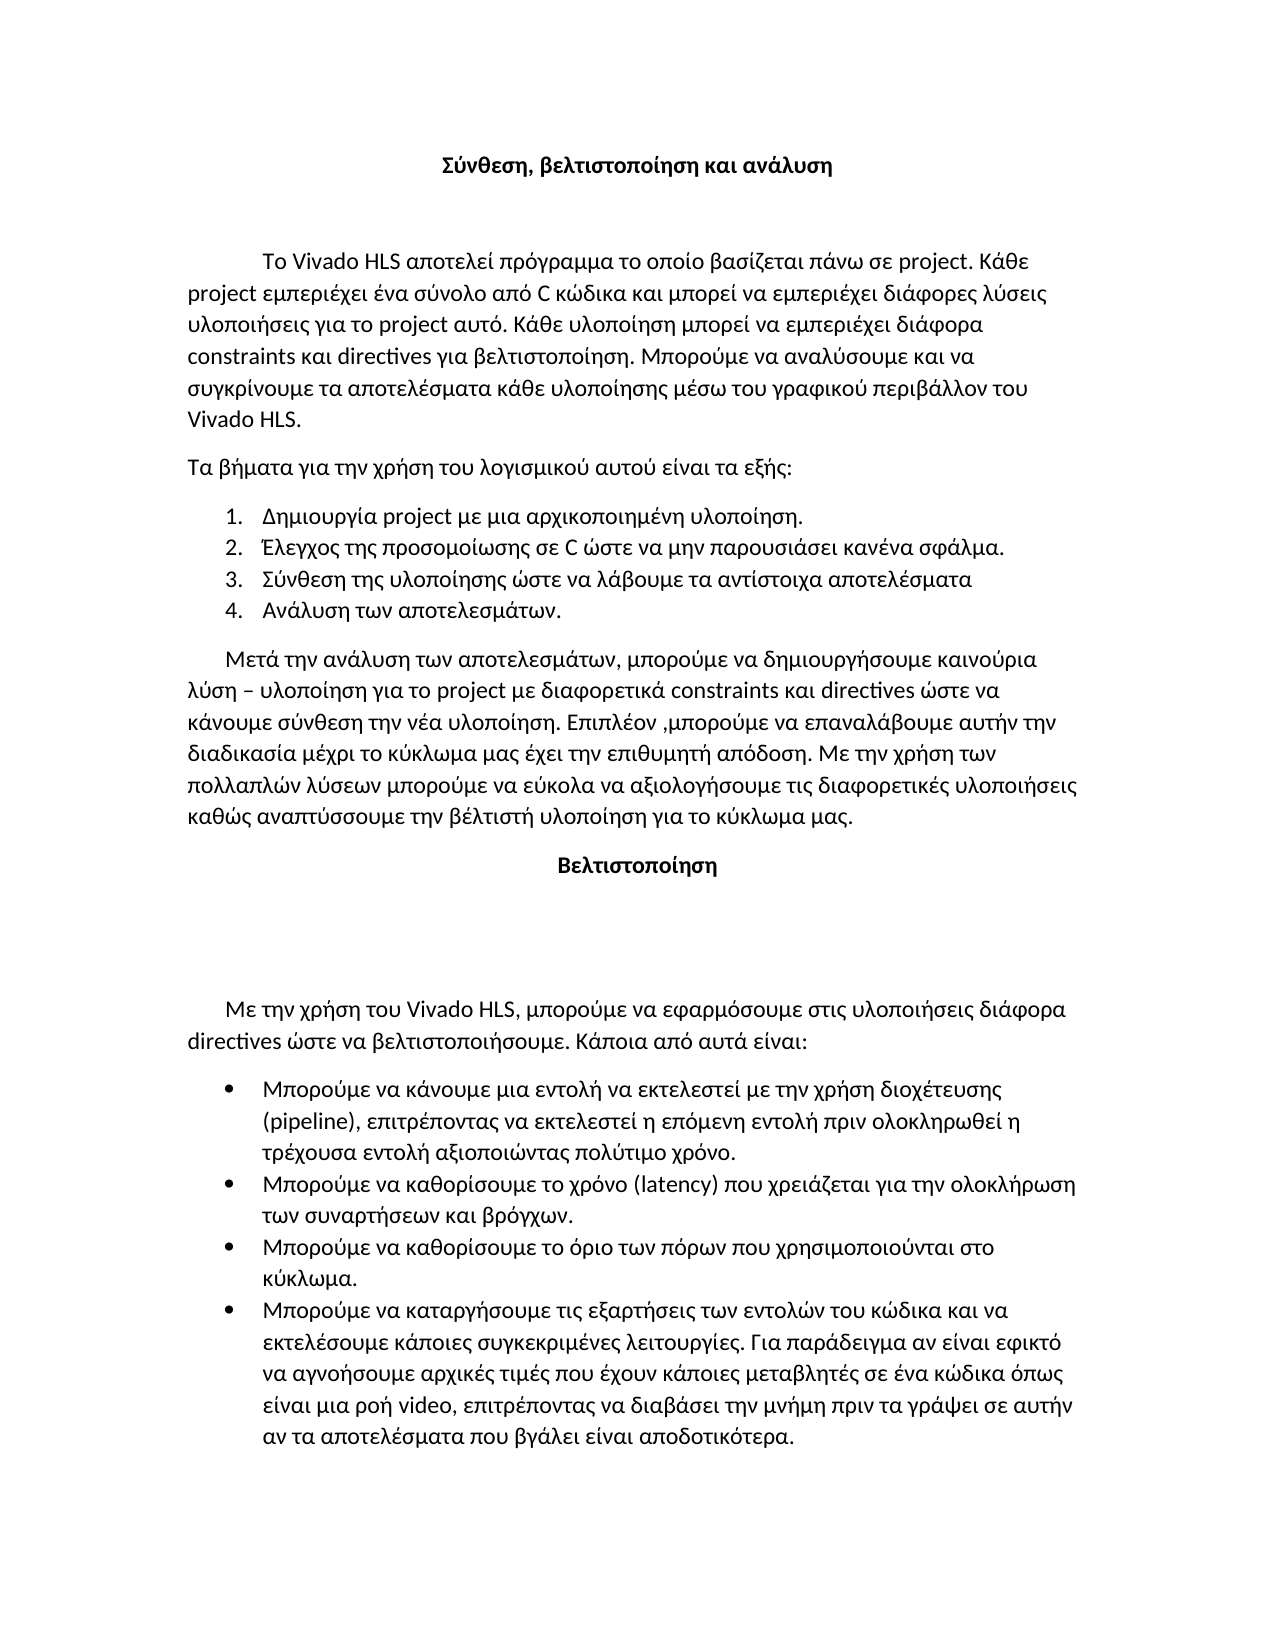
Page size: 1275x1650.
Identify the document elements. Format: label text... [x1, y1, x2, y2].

text Το Vivado HLS αποτελεί πρόγραμμα το οποίο βασίζεται πάνω σε project. Κάθε project εμπεριέχει ένα σύνολο από C κώδικα και μπορεί να εμπεριέχει διάφορες λύσεις υλοποιήσεις για το project αυτό. Κάθε υλοποίηση μπορεί να εμπεριέχει διάφορα constraints και directives για βελτιστοποίηση. Μπορούμε να αναλύσουμε και να συγκρίνουμε τα αποτελέσματα κάθε υλοποίησης μέσω του γραφικού περιβάλλον του Vivado HLS. [187, 246, 1087, 433]
text Τα βήματα για την χρήση του λογισμικού αυτού είναι τα εξής: [187, 452, 1087, 482]
list Σύνθεση της υλοποίησης ώστε να λάβουμε τα αντίστοιχα αποτελέσματα [225, 564, 1087, 593]
text Με την χρήση του Vivado HLS, μπορούμε να εφαρμόσουμε στις υλοποιήσεις διάφορα directives ώστε να βελτιστοποιήσουμε. Κάποια από αυτά είναι: [187, 994, 1087, 1055]
list Μπορούμε να καθορίσουμε το χρόνο (latency) που χρειάζεται για την ολοκλήρωση των συναρτήσεων και βρόγχων. [225, 1169, 1087, 1230]
text Βελτιστοποίηση [187, 850, 1087, 879]
list Έλεγχος της προσομοίωσης σε C ώστε να μην παρουσιάσει κανένα σφάλμα. [225, 532, 1087, 562]
list Μπορούμε να κάνουμε μια εντολή να εκτελεστεί με την χρήση διοχέτευσης (pipeline), επιτρέποντας να εκτελεστεί η επόμενη εντολή πριν ολοκληρωθεί η τρέχουσα εντολή αξιοποιώντας πολύτιμο χρόνο. [225, 1074, 1087, 1167]
text Σύνθεση, βελτιστοποίηση και ανάλυση [187, 150, 1087, 179]
list Δημιουργία project με μια αρχικοποιημένη υλοποίηση. [225, 501, 1087, 530]
list Ανάλυση των αποτελεσμάτων. [225, 595, 1087, 625]
list Μπορούμε να καθορίσουμε το όριο των πόρων που χρησιμοποιούνται στο κύκλωμα. [225, 1232, 1087, 1293]
text Μετά την ανάλυση των αποτελεσμάτων, μπορούμε να δημιουργήσουμε καινούρια λύση – υλοποίηση για το project με διαφορετικά constraints και directives ώστε να κάνουμε σύνθεση την νέα υλοποίηση. Επιπλέον ,μπορούμε να επαναλάβουμε αυτήν την διαδικασία μέχρι το κύκλωμα μας έχει την επιθυμητή απόδοση. Με την χρήση των πολλαπλών λύσεων μπορούμε να εύκολα να αξιολογήσουμε τις διαφορετικές υλοποιήσεις καθώς αναπτύσσουμε την βέλτιστή υλοποίηση για το κύκλωμα μας. [187, 644, 1087, 831]
list Μπορούμε να καταργήσουμε τις εξαρτήσεις των εντολών του κώδικα και να εκτελέσουμε κάποιες συγκεκριμένες λειτουργίες. Για παράδειγμα αν είναι εφικτό να αγνοήσουμε αρχικές τιμές που έχουν κάποιες μεταβλητές σε ένα κώδικα όπως είναι μια ροή video, επιτρέποντας να διαβάσει την μνήμη πριν τα γράψει σε αυτήν αν τα αποτελέσματα που βγάλει είναι αποδοτικότερα. [225, 1295, 1087, 1451]
